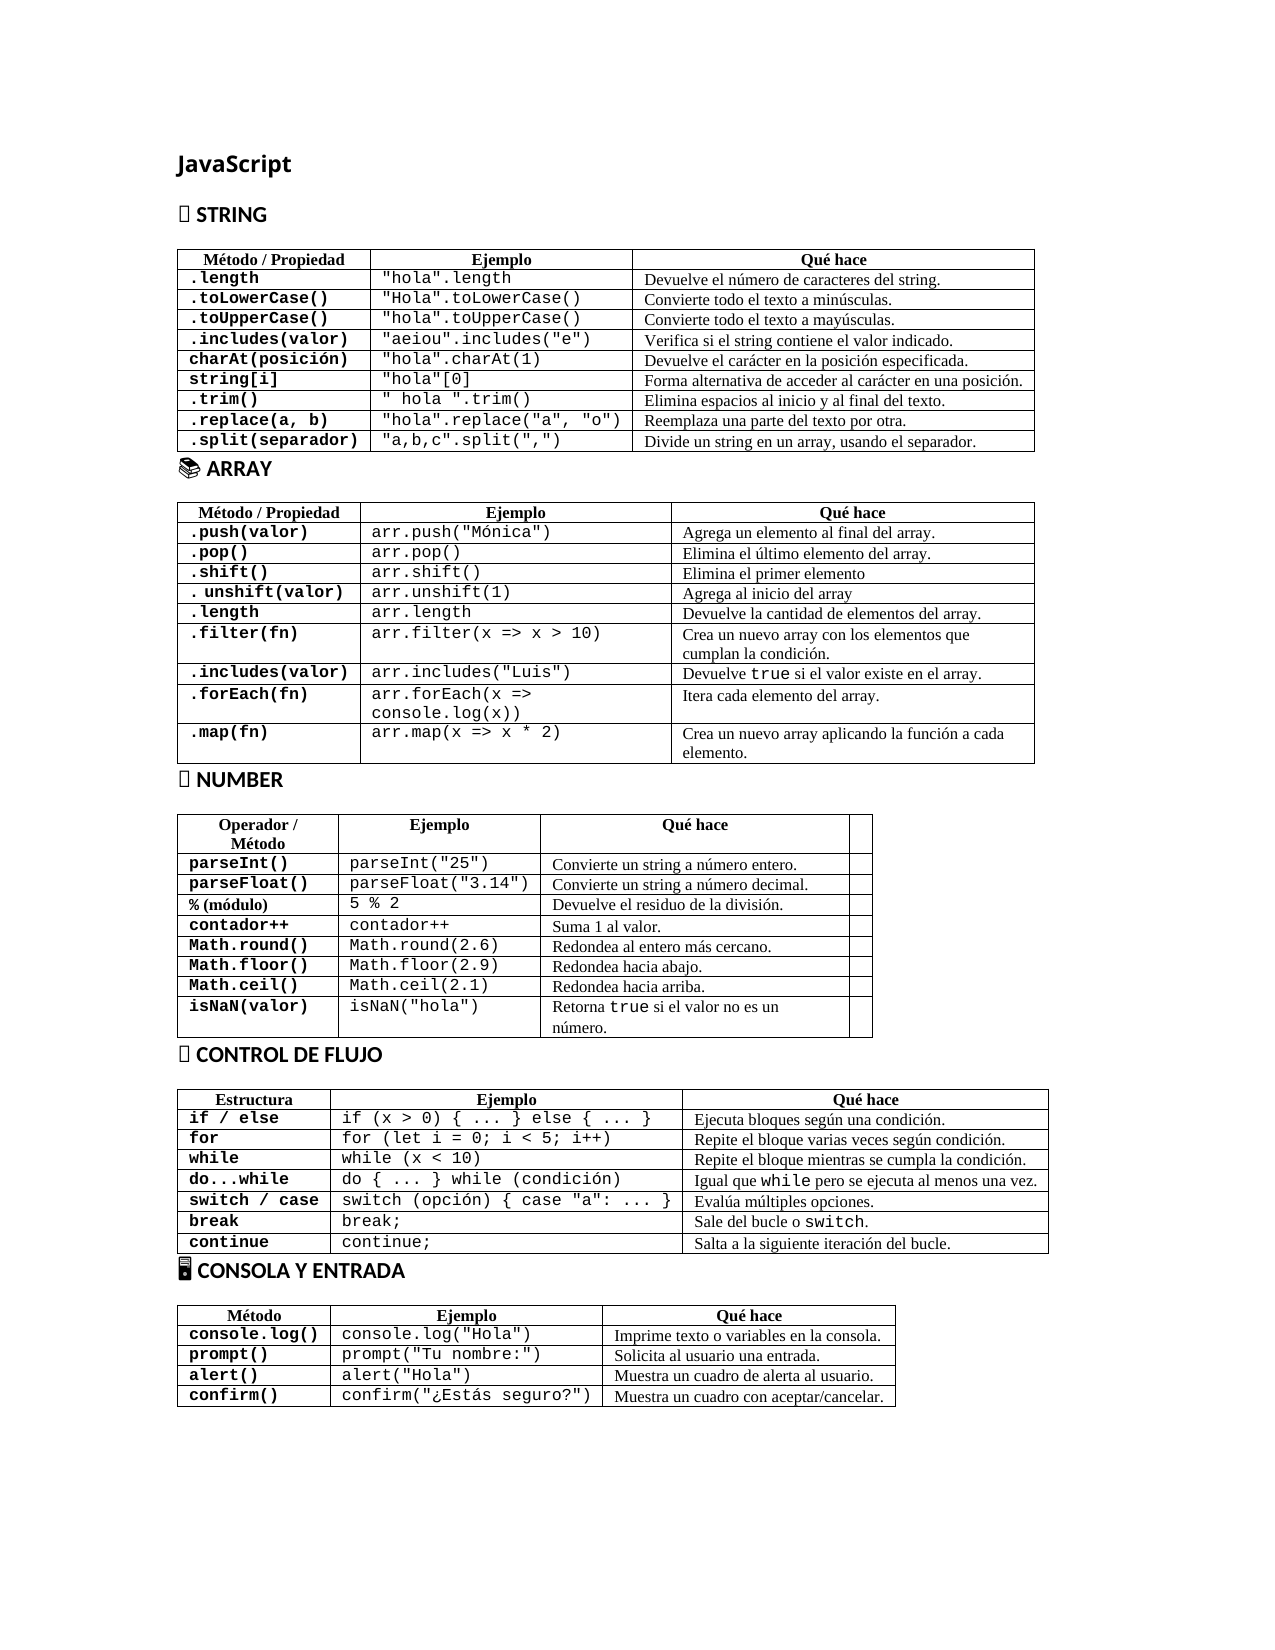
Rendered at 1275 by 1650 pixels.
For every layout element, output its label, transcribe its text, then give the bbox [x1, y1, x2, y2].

table_cell Convierte un string a número entero. [541, 854, 849, 873]
table_cell confirm() [178, 1386, 330, 1406]
table_cell while [178, 1150, 330, 1169]
table_cell confirm("¿Estás seguro?") [331, 1386, 602, 1406]
table_cell arr.length [361, 604, 671, 623]
table_cell Devuelve el número de caracteres del string. [633, 270, 1034, 289]
table_cell isNaN("hola") [339, 997, 540, 1037]
table_cell 5 % 2 [339, 895, 540, 915]
table_cell do...while [178, 1170, 330, 1191]
text 🔤 STRING [177, 198, 1098, 229]
table_cell console.log() [178, 1326, 330, 1345]
table_cell [850, 997, 872, 1037]
table_cell arr.shift() [361, 564, 671, 583]
table_cell arr.pop() [361, 544, 671, 563]
table_cell "hola".replace("a", "o") [371, 411, 632, 430]
text 🔢 NUMBER [177, 763, 1098, 795]
table_cell Redondea hacia abajo. [541, 957, 849, 976]
table_cell arr.includes("Luis") [361, 664, 671, 684]
table_cell .filter(fn) [178, 624, 360, 663]
table_header Qué hace [633, 250, 1034, 269]
table_cell arr.push("Mónica") [361, 523, 671, 542]
table_cell "hola"[0] [371, 371, 632, 390]
table_cell parseFloat() [178, 875, 338, 894]
table_cell Elimina el primer elemento [672, 564, 1034, 583]
table_cell .toUpperCase() [178, 310, 370, 329]
table_cell .split(separador) [178, 431, 370, 451]
table_cell .length [178, 270, 370, 289]
table_cell Evalúa múltiples opciones. [683, 1192, 1048, 1211]
table_cell Math.floor(2.9) [339, 957, 540, 976]
table_cell Muestra un cuadro de alerta al usuario. [603, 1366, 895, 1385]
table_cell Verifica si el string contiene el valor indicado. [633, 330, 1034, 349]
table_cell Repite el bloque mientras se cumpla la condición. [683, 1150, 1048, 1169]
table_header Método / Propiedad [178, 250, 370, 269]
table_cell .shift() [178, 564, 360, 583]
table_cell "Hola".toLowerCase() [371, 290, 632, 309]
table_cell Sale del bucle o switch. [683, 1212, 1048, 1233]
table_cell string[i] [178, 371, 370, 390]
table_cell Elimina el último elemento del array. [672, 544, 1034, 563]
table_cell [850, 957, 872, 976]
table_header [850, 815, 872, 853]
table_cell alert() [178, 1366, 330, 1385]
table_cell parseInt() [178, 854, 338, 873]
table_cell contador++ [178, 916, 338, 936]
table_cell .pop() [178, 544, 360, 563]
table_cell continue [178, 1234, 330, 1253]
table_cell [850, 875, 872, 894]
table_cell Convierte un string a número decimal. [541, 875, 849, 894]
table_cell Suma 1 al valor. [541, 916, 849, 936]
table_cell Ejecuta bloques según una condición. [683, 1110, 1048, 1129]
table_header Estructura [178, 1090, 330, 1109]
table_cell Math.round() [178, 937, 338, 956]
table_cell .replace(a, b) [178, 411, 370, 430]
table_cell parseFloat("3.14") [339, 875, 540, 894]
table_cell Igual que while pero se ejecuta al menos una vez. [683, 1170, 1048, 1191]
table_cell charAt(posición) [178, 351, 370, 370]
table_cell console.log("Hola") [331, 1326, 602, 1345]
table_cell contador++ [339, 916, 540, 936]
table_cell .forEach(fn) [178, 685, 360, 723]
table_cell Reemplaza una parte del texto por otra. [633, 411, 1034, 430]
table_cell for (let i = 0; i < 5; i++) [331, 1130, 682, 1149]
table_cell Math.floor() [178, 957, 338, 976]
table_cell .trim() [178, 391, 370, 410]
table_cell . unshift(valor) [178, 584, 360, 603]
text 🔁 CONTROL DE FLUJO [177, 1038, 1098, 1069]
table_cell Retorna true si el valor no es un número. [541, 997, 849, 1037]
table_cell do { ... } while (condición) [331, 1170, 682, 1191]
table_cell [850, 895, 872, 915]
table_header Qué hace [603, 1306, 895, 1325]
table_header Operador / Método [178, 815, 338, 853]
table_cell "hola".charAt(1) [371, 351, 632, 370]
table_cell Redondea al entero más cercano. [541, 937, 849, 956]
table_cell break [178, 1212, 330, 1233]
table_cell % (módulo) [178, 895, 338, 915]
table_cell Imprime texto o variables en la consola. [603, 1326, 895, 1345]
table_header Qué hace [541, 815, 849, 853]
table_cell Math.round(2.6) [339, 937, 540, 956]
table_cell prompt() [178, 1346, 330, 1365]
table_cell .includes(valor) [178, 330, 370, 349]
table_cell isNaN(valor) [178, 997, 338, 1037]
table_cell continue; [331, 1234, 682, 1253]
table_cell [850, 916, 872, 936]
text JavaScript [177, 148, 1098, 179]
table_header Ejemplo [339, 815, 540, 853]
table_cell Salta a la siguiente iteración del bucle. [683, 1234, 1048, 1253]
table_cell if (x > 0) { ... } else { ... } [331, 1110, 682, 1129]
text 📚 ARRAY [177, 452, 1098, 483]
table_cell Elimina espacios al inicio y al final del texto. [633, 391, 1034, 410]
table_cell Math.ceil(2.1) [339, 977, 540, 996]
table_cell "hola".toUpperCase() [371, 310, 632, 329]
table_cell [850, 854, 872, 873]
table_cell Convierte todo el texto a minúsculas. [633, 290, 1034, 309]
table_cell Muestra un cuadro con aceptar/cancelar. [603, 1386, 895, 1406]
table_cell if / else [178, 1110, 330, 1129]
table_cell Redondea hacia arriba. [541, 977, 849, 996]
table_cell Convierte todo el texto a mayúsculas. [633, 310, 1034, 329]
table_cell " hola ".trim() [371, 391, 632, 410]
table_header Qué hace [683, 1090, 1048, 1109]
table_cell for [178, 1130, 330, 1149]
table_cell .toLowerCase() [178, 290, 370, 309]
table_cell .map(fn) [178, 724, 360, 762]
table_cell Devuelve true si el valor existe en el array. [672, 664, 1034, 684]
table_cell arr.filter(x => x > 10) [361, 624, 671, 663]
table_cell prompt("Tu nombre:") [331, 1346, 602, 1365]
table_header Qué hace [672, 503, 1034, 522]
table_cell .push(valor) [178, 523, 360, 542]
table_cell Divide un string en un array, usando el separador. [633, 431, 1034, 451]
table_header Ejemplo [361, 503, 671, 522]
table_cell "a,b,c".split(",") [371, 431, 632, 451]
table_cell Devuelve la cantidad de elementos del array. [672, 604, 1034, 623]
table_cell [850, 977, 872, 996]
table_header Ejemplo [331, 1090, 682, 1109]
table_cell Devuelve el carácter en la posición especificada. [633, 351, 1034, 370]
table_header Ejemplo [371, 250, 632, 269]
table_cell Solicita al usuario una entrada. [603, 1346, 895, 1365]
table_header Método [178, 1306, 330, 1325]
table_cell Math.ceil() [178, 977, 338, 996]
table_cell Crea un nuevo array aplicando la función a cada elemento. [672, 724, 1034, 762]
table_cell switch / case [178, 1192, 330, 1211]
table_header Ejemplo [331, 1306, 602, 1325]
table_cell "aeiou".includes("e") [371, 330, 632, 349]
table_cell switch (opción) { case "a": ... } [331, 1192, 682, 1211]
table_cell Crea un nuevo array con los elementos que cumplan la condición. [672, 624, 1034, 663]
table_cell while (x < 10) [331, 1150, 682, 1169]
table_cell Itera cada elemento del array. [672, 685, 1034, 723]
table_cell arr.map(x => x * 2) [361, 724, 671, 762]
table_cell arr.forEach(x => console.log(x)) [361, 685, 671, 723]
table_cell .includes(valor) [178, 664, 360, 684]
table_cell Repite el bloque varias veces según condición. [683, 1130, 1048, 1149]
table_cell Agrega al inicio del array [672, 584, 1034, 603]
table_cell [850, 937, 872, 956]
table_cell Agrega un elemento al final del array. [672, 523, 1034, 542]
table_cell alert("Hola") [331, 1366, 602, 1385]
table_cell "hola".length [371, 270, 632, 289]
table_cell Forma alternativa de acceder al carácter en una posición. [633, 371, 1034, 390]
table_header Método / Propiedad [178, 503, 360, 522]
table_cell break; [331, 1212, 682, 1233]
table_cell parseInt("25") [339, 854, 540, 873]
table_cell .length [178, 604, 360, 623]
text 🖥️ CONSOLA Y ENTRADA [177, 1254, 1098, 1285]
table_cell Devuelve el residuo de la división. [541, 895, 849, 915]
table_cell arr.unshift(1) [361, 584, 671, 603]
